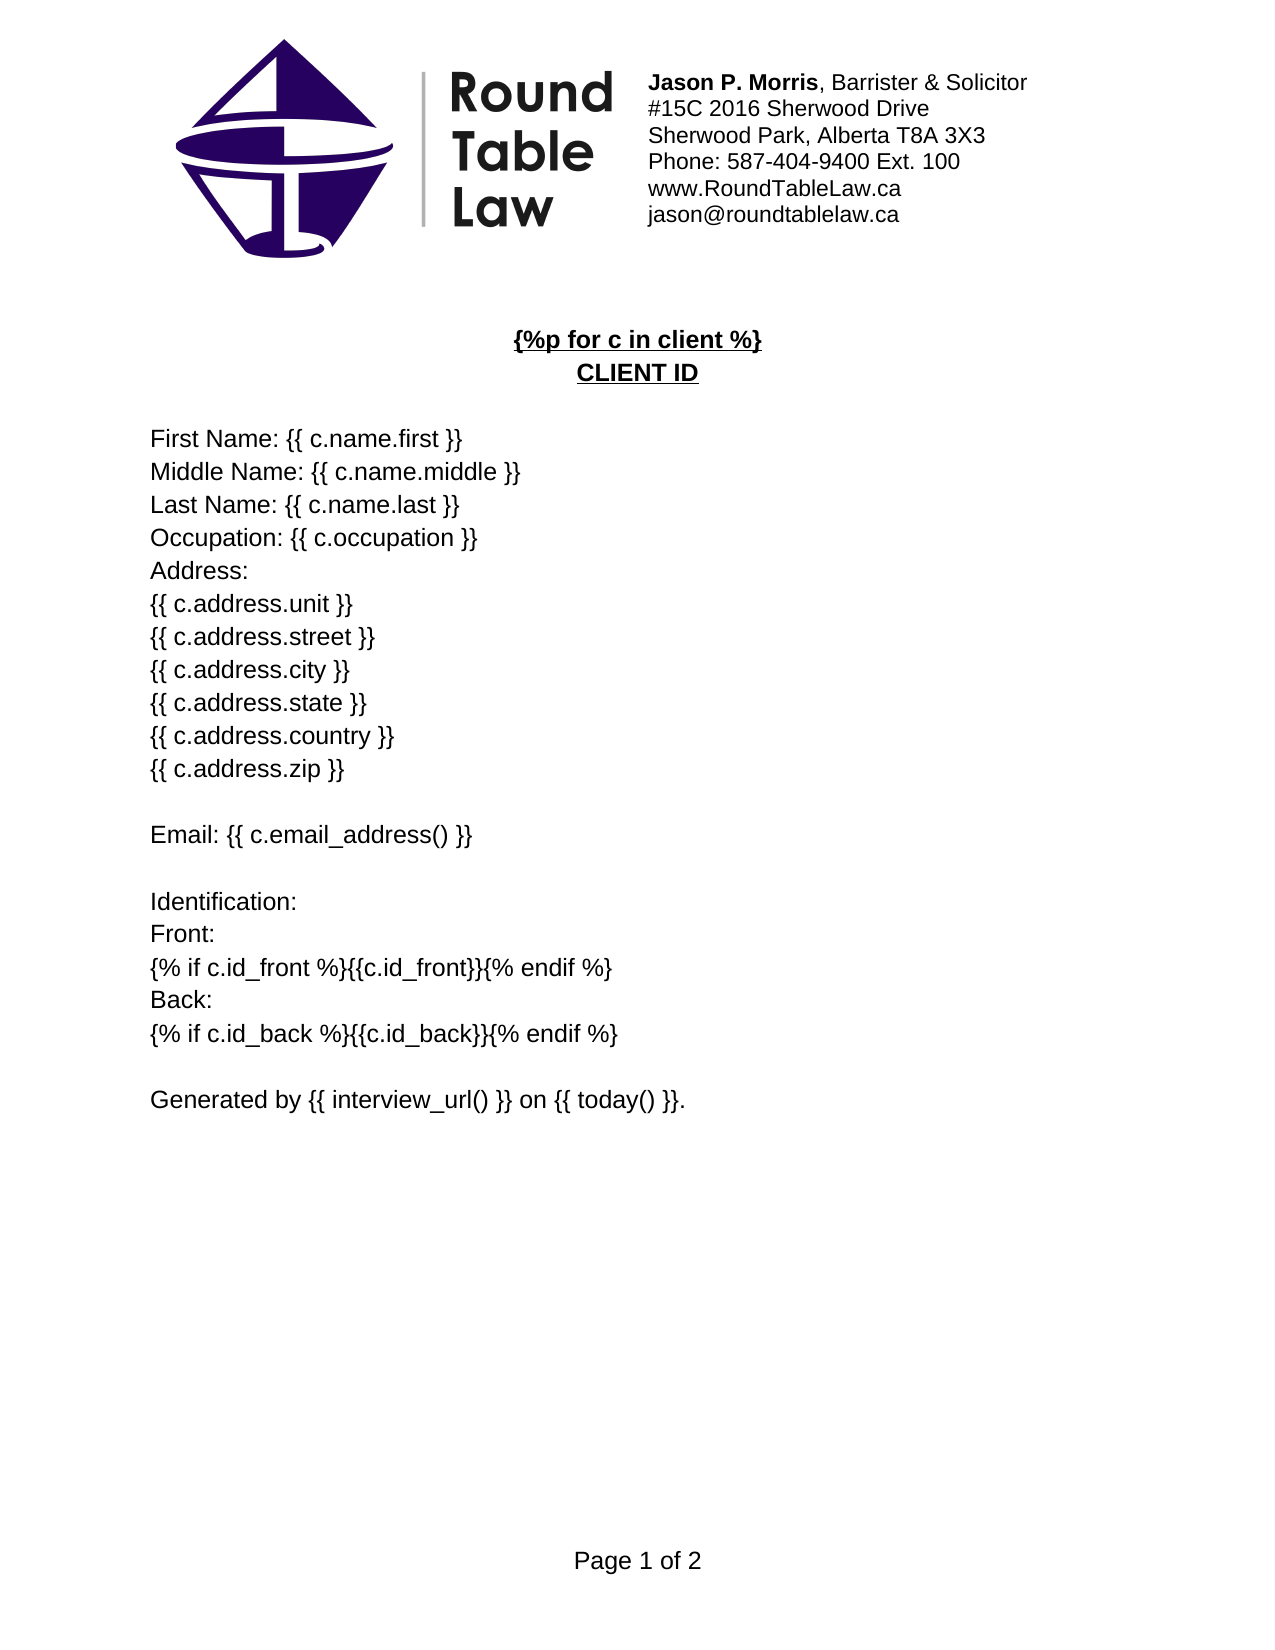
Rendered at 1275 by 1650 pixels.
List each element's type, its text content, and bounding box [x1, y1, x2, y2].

text Generated by {{ interview_url() }} on {{ today() }}. [150, 1084, 1125, 1113]
text Middle Name: {{ c.name.middle }} [150, 457, 1125, 486]
text Front: [150, 919, 1125, 948]
text Identification: [150, 886, 1125, 915]
text {{ c.address.state }} [150, 688, 1125, 717]
picture [175, 39, 612, 258]
text {% if c.id_back %}{{c.id_back}}{% endif %} [150, 1018, 1125, 1047]
text {%p for c in client %} [150, 325, 1125, 354]
text Last Name: {{ c.name.last }} [150, 490, 1125, 519]
text Email: {{ c.email_address() }} [150, 820, 1125, 849]
text Address: [150, 556, 1125, 585]
text CLIENT ID [150, 358, 1125, 387]
text {{ c.address.zip }} [150, 754, 1125, 783]
text {{ c.address.street }} [150, 622, 1125, 651]
text {{ c.address.country }} [150, 721, 1125, 750]
text {{ c.address.unit }} [150, 589, 1125, 618]
text Back: [150, 986, 1125, 1014]
text First Name: {{ c.name.first }} [150, 424, 1125, 453]
text {{ c.address.city }} [150, 655, 1125, 684]
text {% if c.id_front %}{{c.id_front}}{% endif %} [150, 952, 1125, 981]
text Occupation: {{ c.occupation }} [150, 523, 1125, 552]
